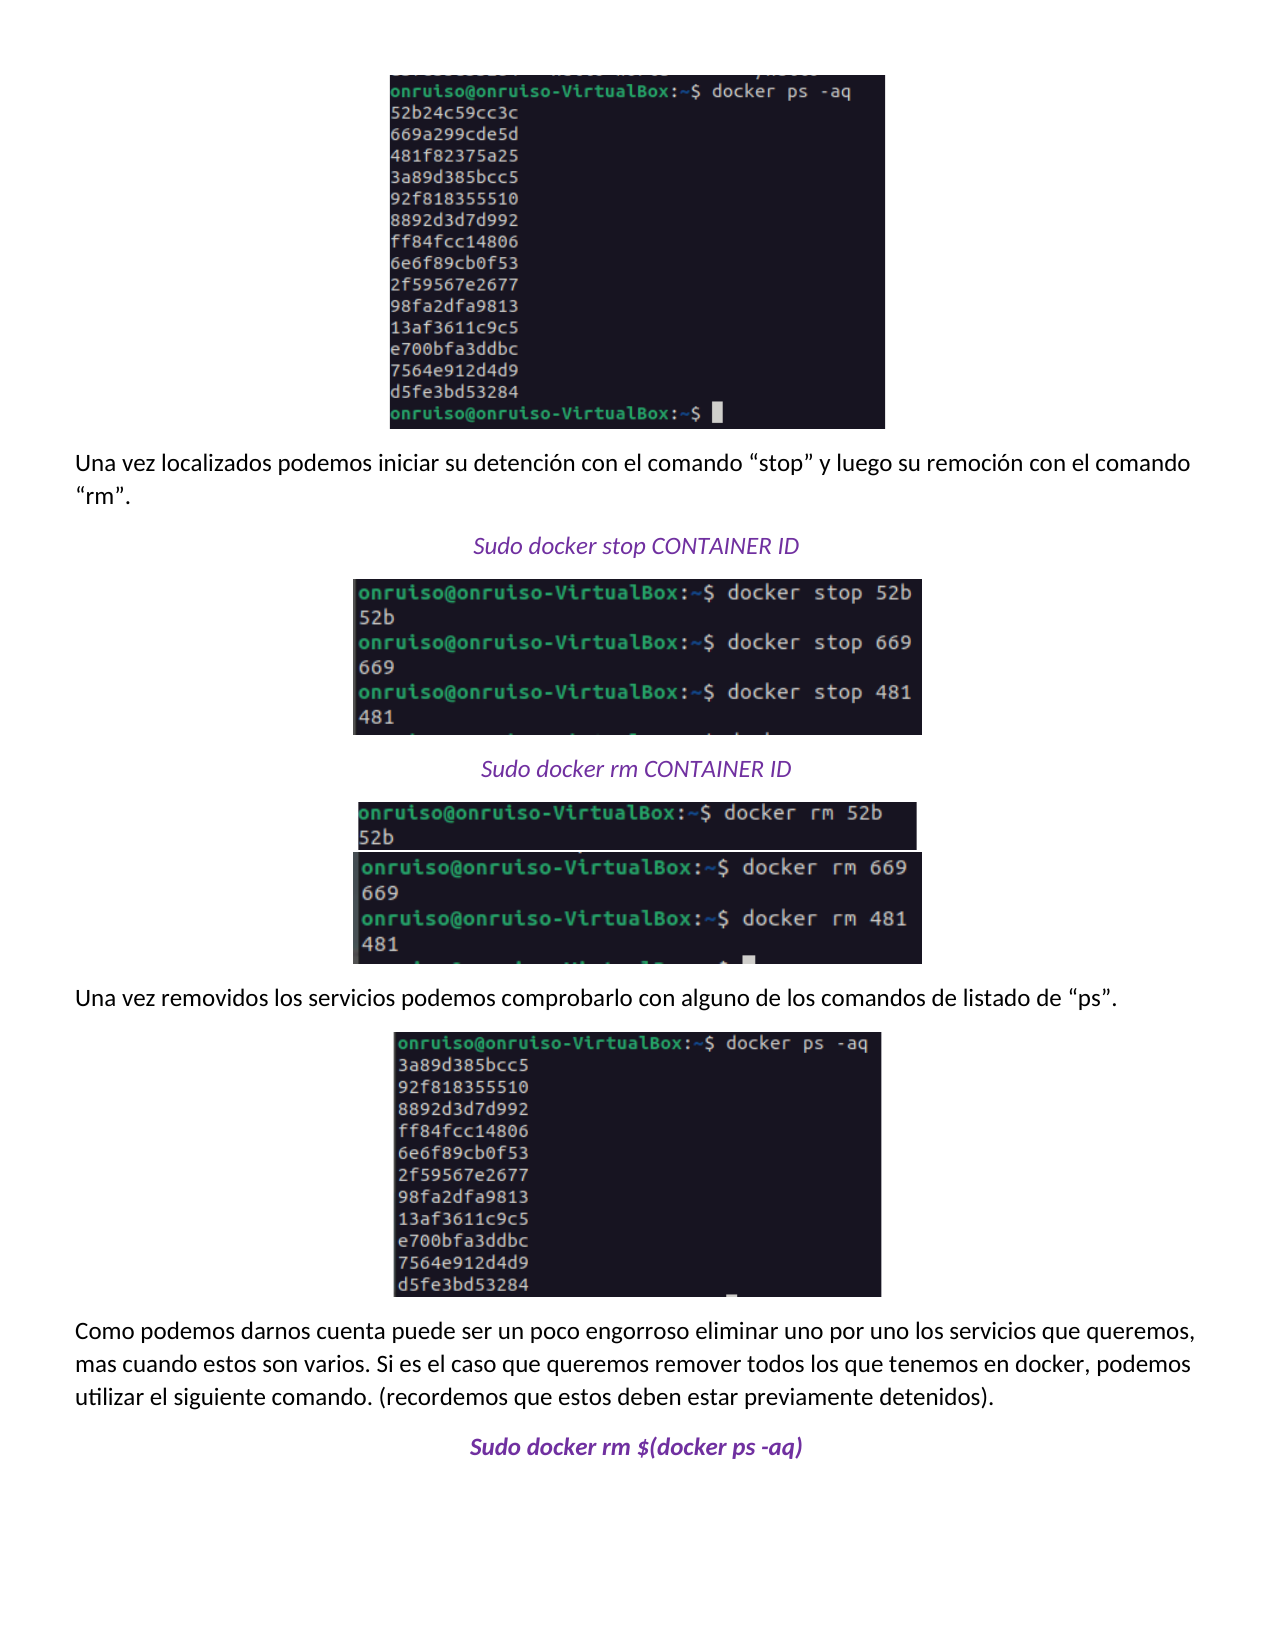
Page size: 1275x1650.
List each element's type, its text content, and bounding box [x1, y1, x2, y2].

text Como podemos darnos cuenta puede ser un poco engorroso eliminar uno por uno los servicios que queremos, mas cuando estos son varios. Si es el caso que queremos remover todos los que tenemos en docker, podemos utilizar el siguiente comando. (recordemos que estos deben estar previamente detenidos). [75, 1316, 1200, 1412]
picture [358, 802, 917, 850]
picture [389, 75, 886, 429]
picture [353, 852, 922, 964]
picture [393, 1032, 882, 1297]
text Una vez removidos los servicios podemos comprobarlo con alguno de los comandos de listado de “ps”. [75, 982, 1200, 1013]
text Una vez localizados podemos iniciar su detención con el comando “stop” y luego su remoción con el comando “rm”. [75, 448, 1200, 511]
text Sudo docker stop CONTAINER ID [75, 530, 1200, 561]
text Sudo docker rm CONTAINER ID [75, 753, 1200, 783]
text Sudo docker rm $(docker ps -aq) [75, 1431, 1200, 1461]
picture [353, 579, 922, 735]
